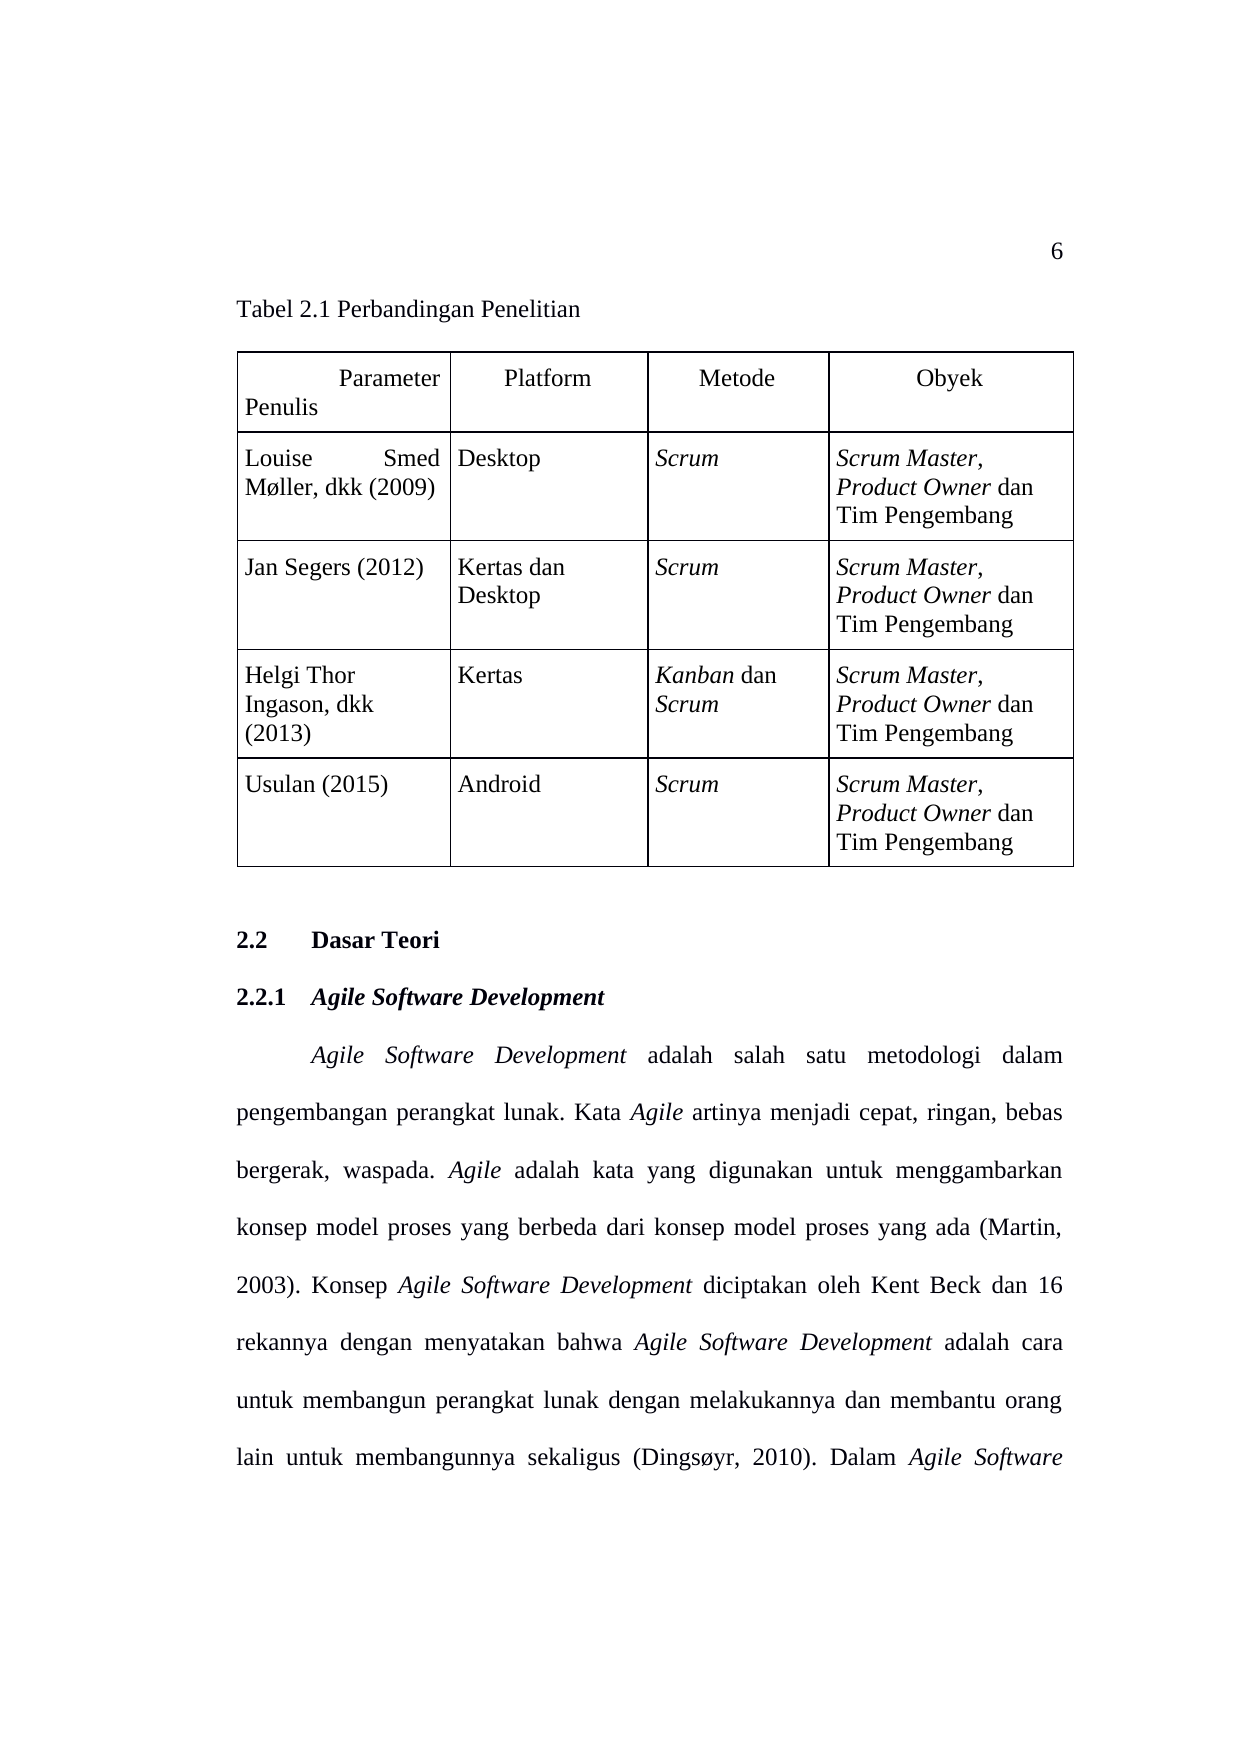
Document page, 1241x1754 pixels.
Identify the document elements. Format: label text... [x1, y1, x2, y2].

table_cell Scrum Master, Product Owner dan Tim Pengembang [830, 433, 1073, 540]
table_cell Kanban dan Scrum [649, 650, 828, 757]
table_cell Louise Smed Møller, dkk (2009) [238, 433, 450, 540]
text Tabel 2.1 Perbandingan Penelitian [236, 294, 1063, 322]
table_header Platform [451, 353, 647, 431]
table_cell Scrum [649, 541, 828, 648]
table_cell Jan Segers (2012) [238, 541, 450, 648]
table_cell Android [451, 759, 647, 866]
table_cell Scrum Master, Product Owner dan Tim Pengembang [830, 650, 1073, 757]
table_cell Desktop [451, 433, 647, 540]
table_cell Helgi Thor Ingason, dkk (2013) [238, 650, 450, 757]
table_cell Scrum Master, Product Owner dan Tim Pengembang [830, 541, 1073, 648]
table_cell Scrum Master, Product Owner dan Tim Pengembang [830, 759, 1073, 866]
table_header Obyek [830, 353, 1073, 431]
table_header Parameter Penulis [238, 353, 450, 431]
table_cell Kertas [451, 650, 647, 757]
table_cell Kertas dan Desktop [451, 541, 647, 648]
table_cell Usulan (2015) [238, 759, 450, 866]
text 2.2.1 Agile Software Development [236, 982, 1063, 1011]
text 2.2 Dasar Teori [236, 925, 1063, 953]
table_cell Scrum [649, 759, 828, 866]
table_cell Scrum [649, 433, 828, 540]
table_header Metode [649, 353, 828, 431]
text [236, 1040, 1063, 1471]
